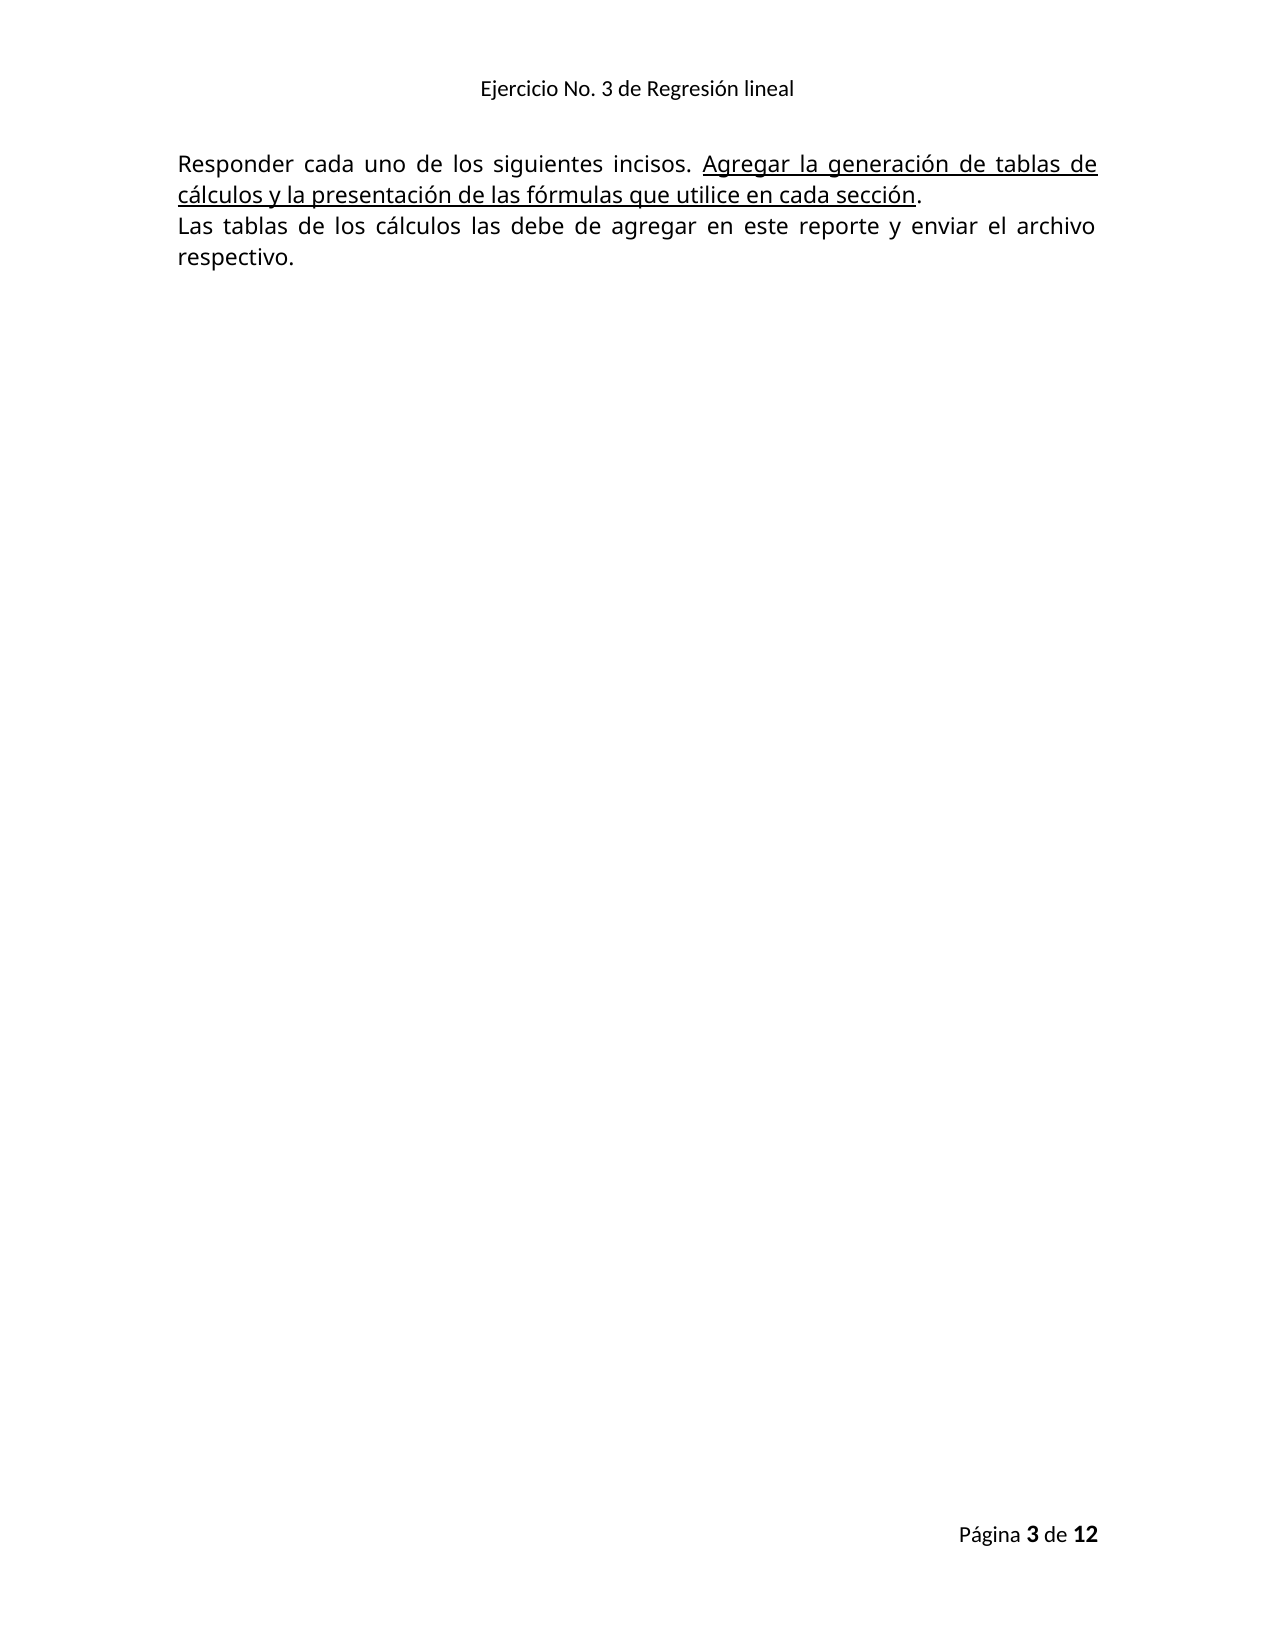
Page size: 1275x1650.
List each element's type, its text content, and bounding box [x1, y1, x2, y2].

text Responder cada uno de los siguientes incisos. Agregar la generación de tablas de cálculos y la presentación de las fórmulas que utilice en cada sección. [177, 148, 1098, 210]
text Las tablas de los cálculos las debe de agregar en este reporte y enviar el archivo respectivo. [177, 210, 1098, 273]
